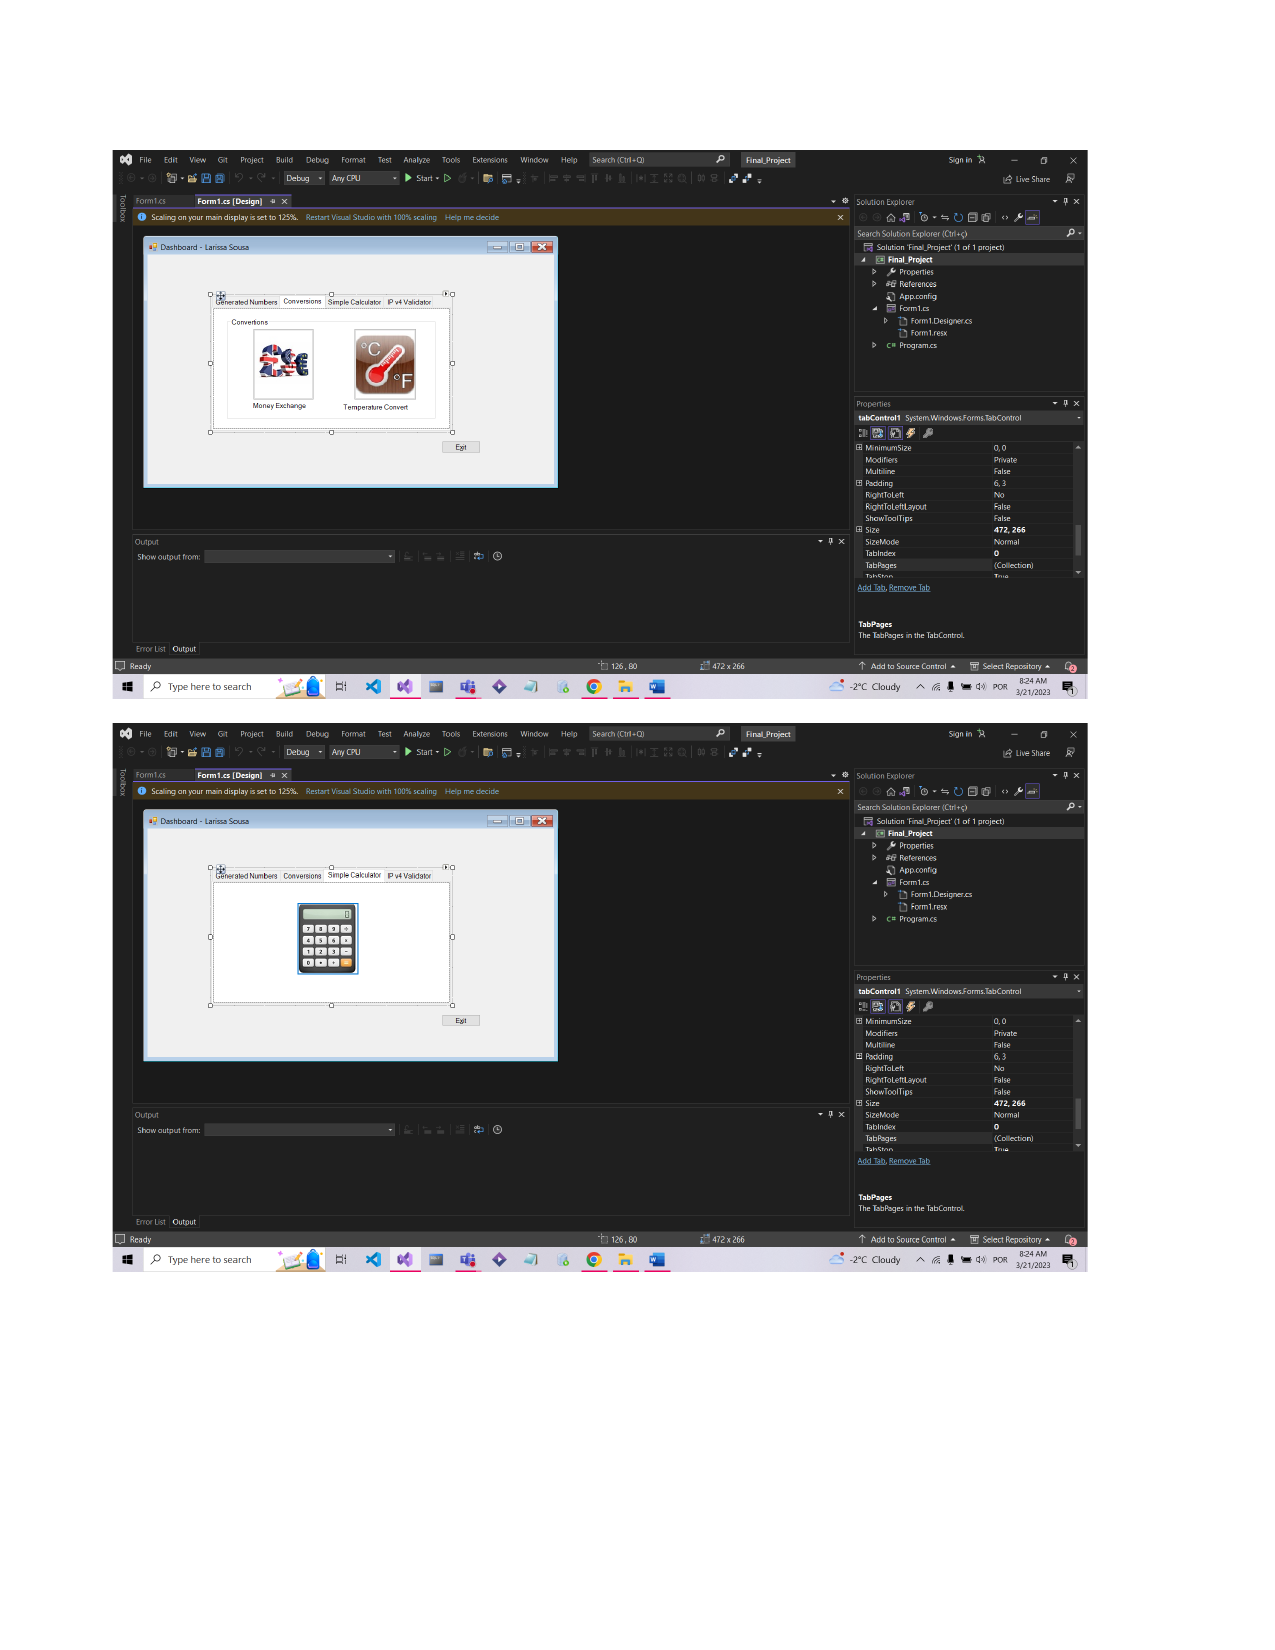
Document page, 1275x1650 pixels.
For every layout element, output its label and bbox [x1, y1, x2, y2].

picture [112, 150, 1088, 699]
picture [112, 723, 1088, 1272]
